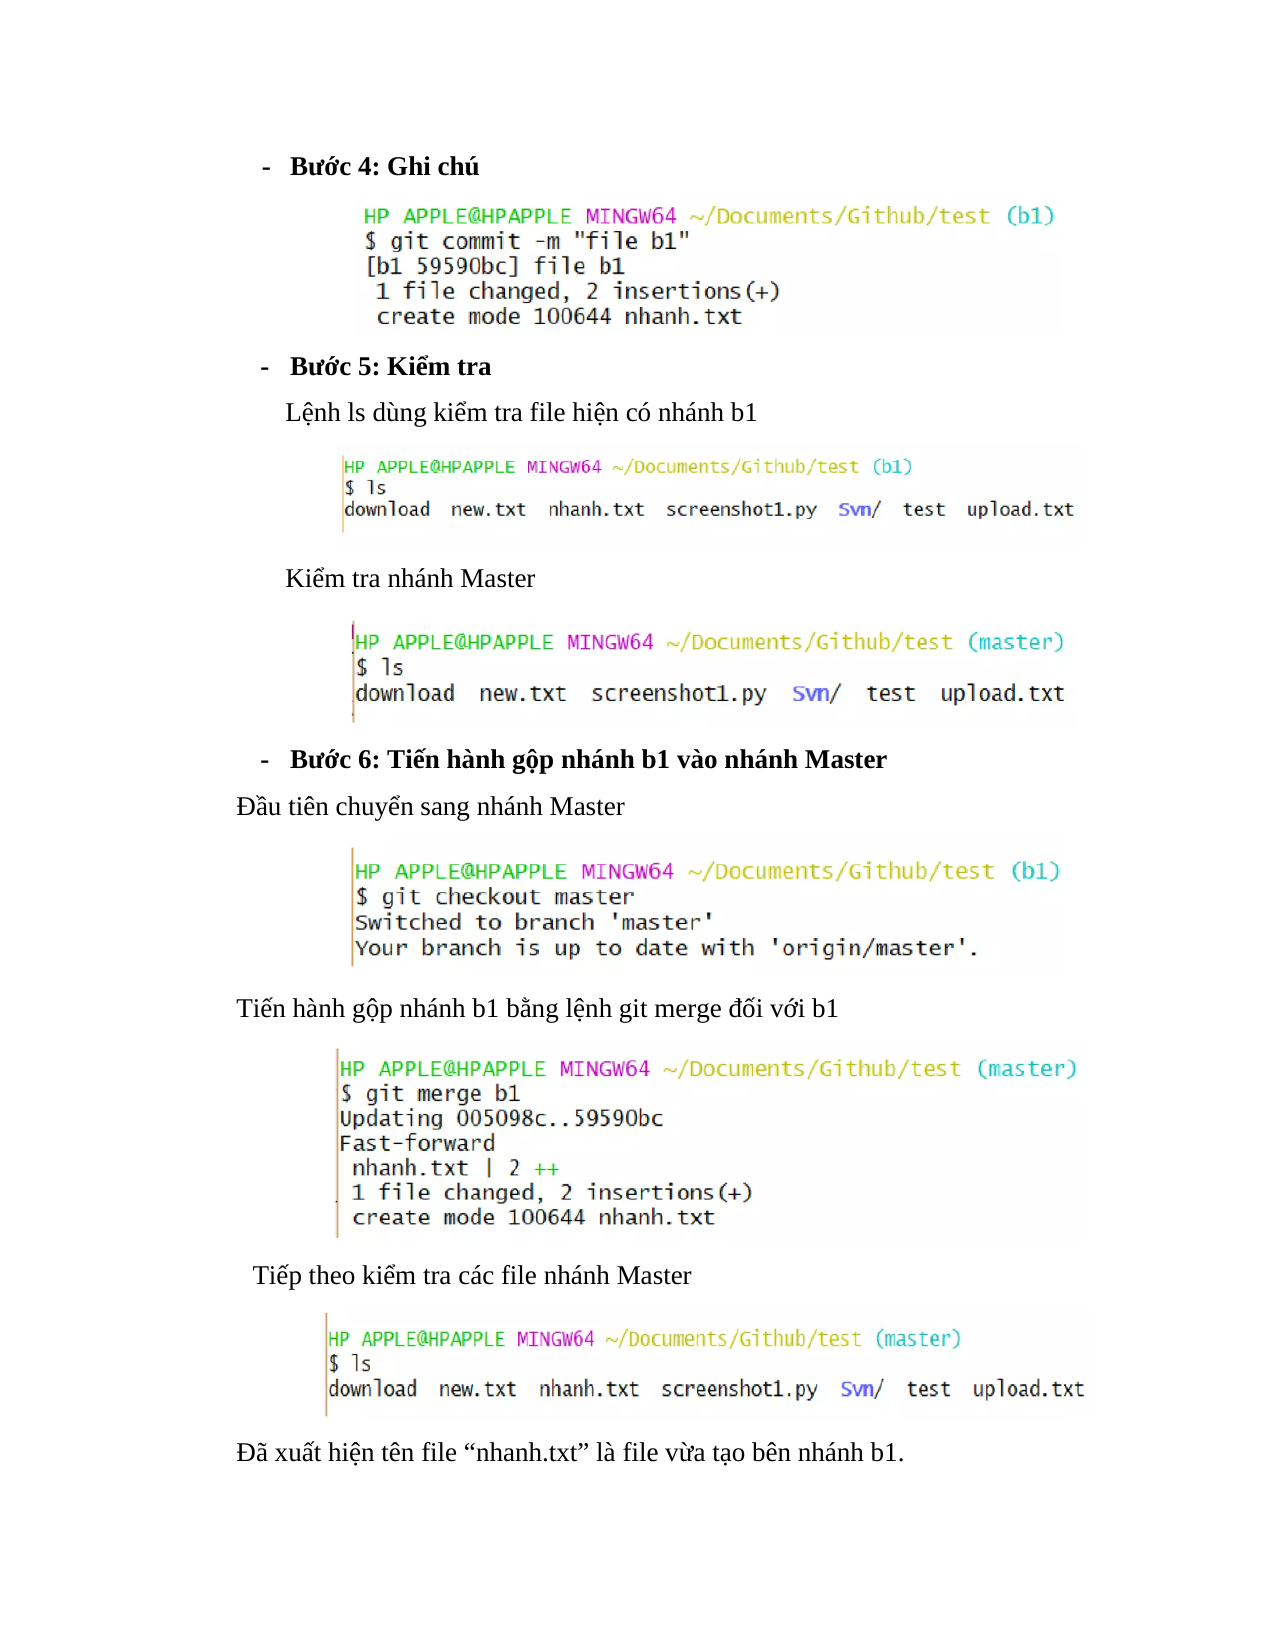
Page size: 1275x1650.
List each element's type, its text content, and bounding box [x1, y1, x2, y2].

picture [335, 443, 1082, 547]
picture [326, 1038, 1083, 1244]
picture [339, 608, 1078, 728]
picture [317, 1306, 1092, 1421]
list Bước 5: Kiểm tra [260, 350, 1157, 381]
picture [354, 196, 1063, 335]
list Kiểm tra nhánh Master [260, 562, 1157, 593]
picture [345, 836, 1064, 977]
list Bước 6: Tiến hành gộp nhánh b1 vào nhánh Master [260, 743, 1157, 774]
text Tiếp theo kiểm tra các file nhánh Master [177, 1259, 1157, 1290]
text Đầu tiên chuyển sang nhánh Master [177, 790, 1157, 821]
text Đã xuất hiện tên file “nhanh.txt” là file vừa tạo bên nhánh b1. [177, 1436, 1157, 1468]
list Bước 4: Ghi chú [262, 150, 1157, 181]
list Lệnh ls dùng kiểm tra file hiện có nhánh b1 [260, 396, 1157, 427]
list Tiến hành gộp nhánh b1 bằng lệnh git merge đối với b1 [236, 992, 1157, 1023]
